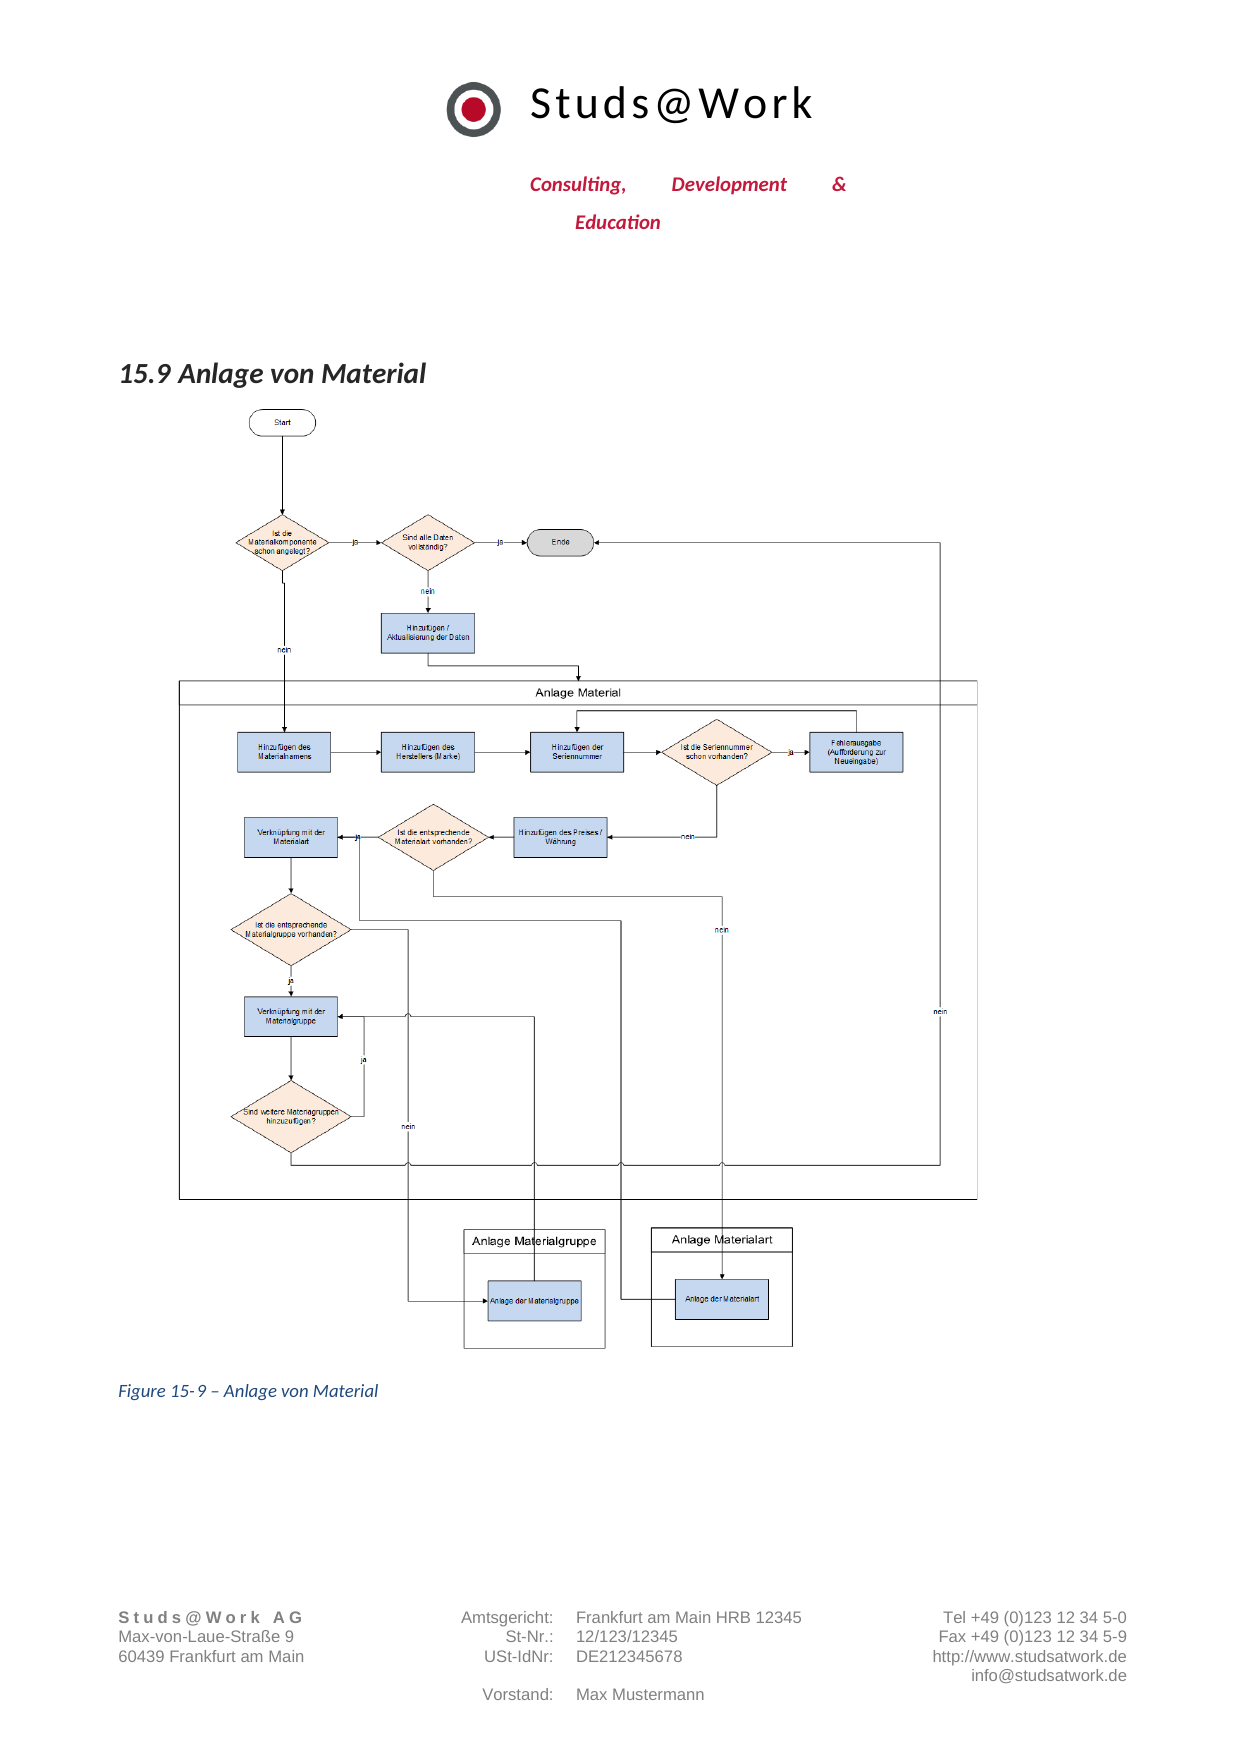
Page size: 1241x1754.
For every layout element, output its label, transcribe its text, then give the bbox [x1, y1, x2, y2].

picture [178, 408, 978, 1349]
picture [435, 73, 508, 145]
text Figure 15-9 – Anlage von Material [118, 1379, 1166, 1402]
